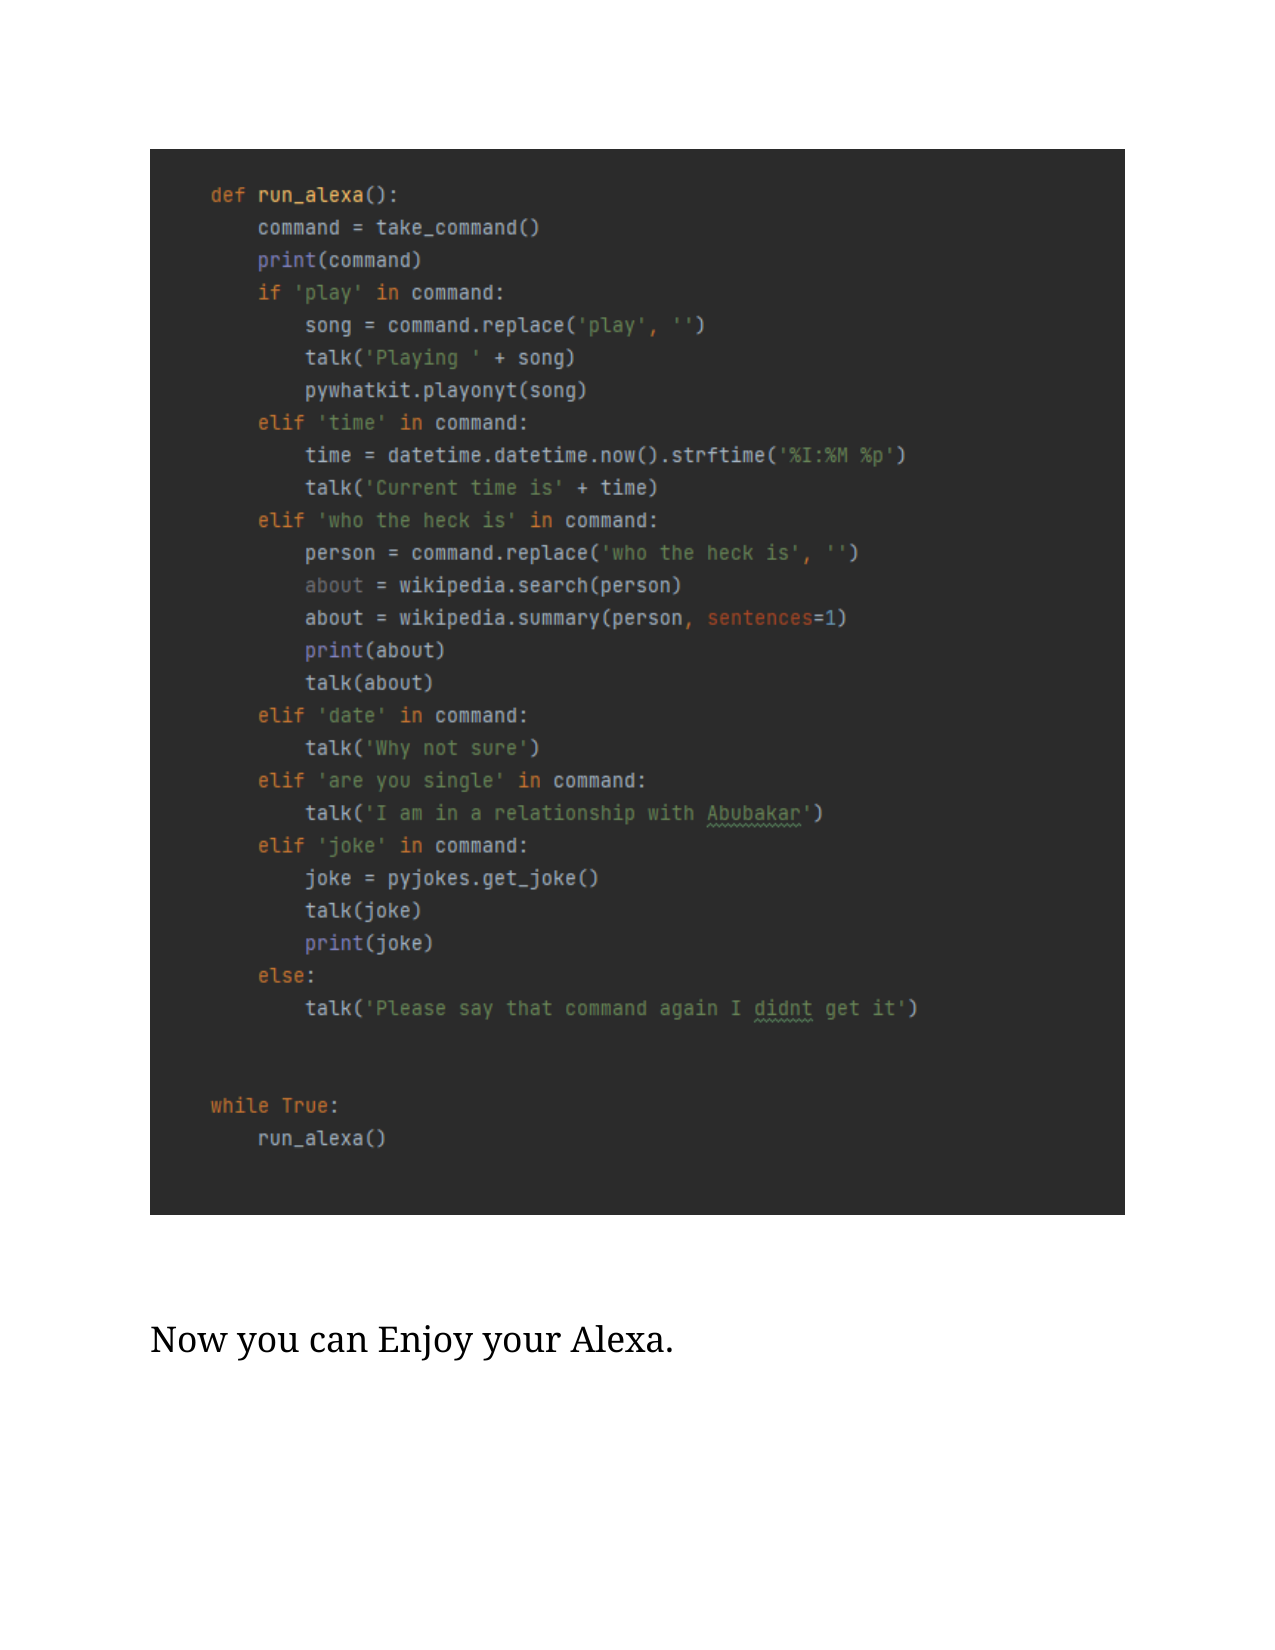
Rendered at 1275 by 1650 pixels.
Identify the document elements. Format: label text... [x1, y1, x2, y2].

picture [150, 149, 1125, 1215]
text Now you can Enjoy your Alexa. [150, 1314, 1125, 1363]
